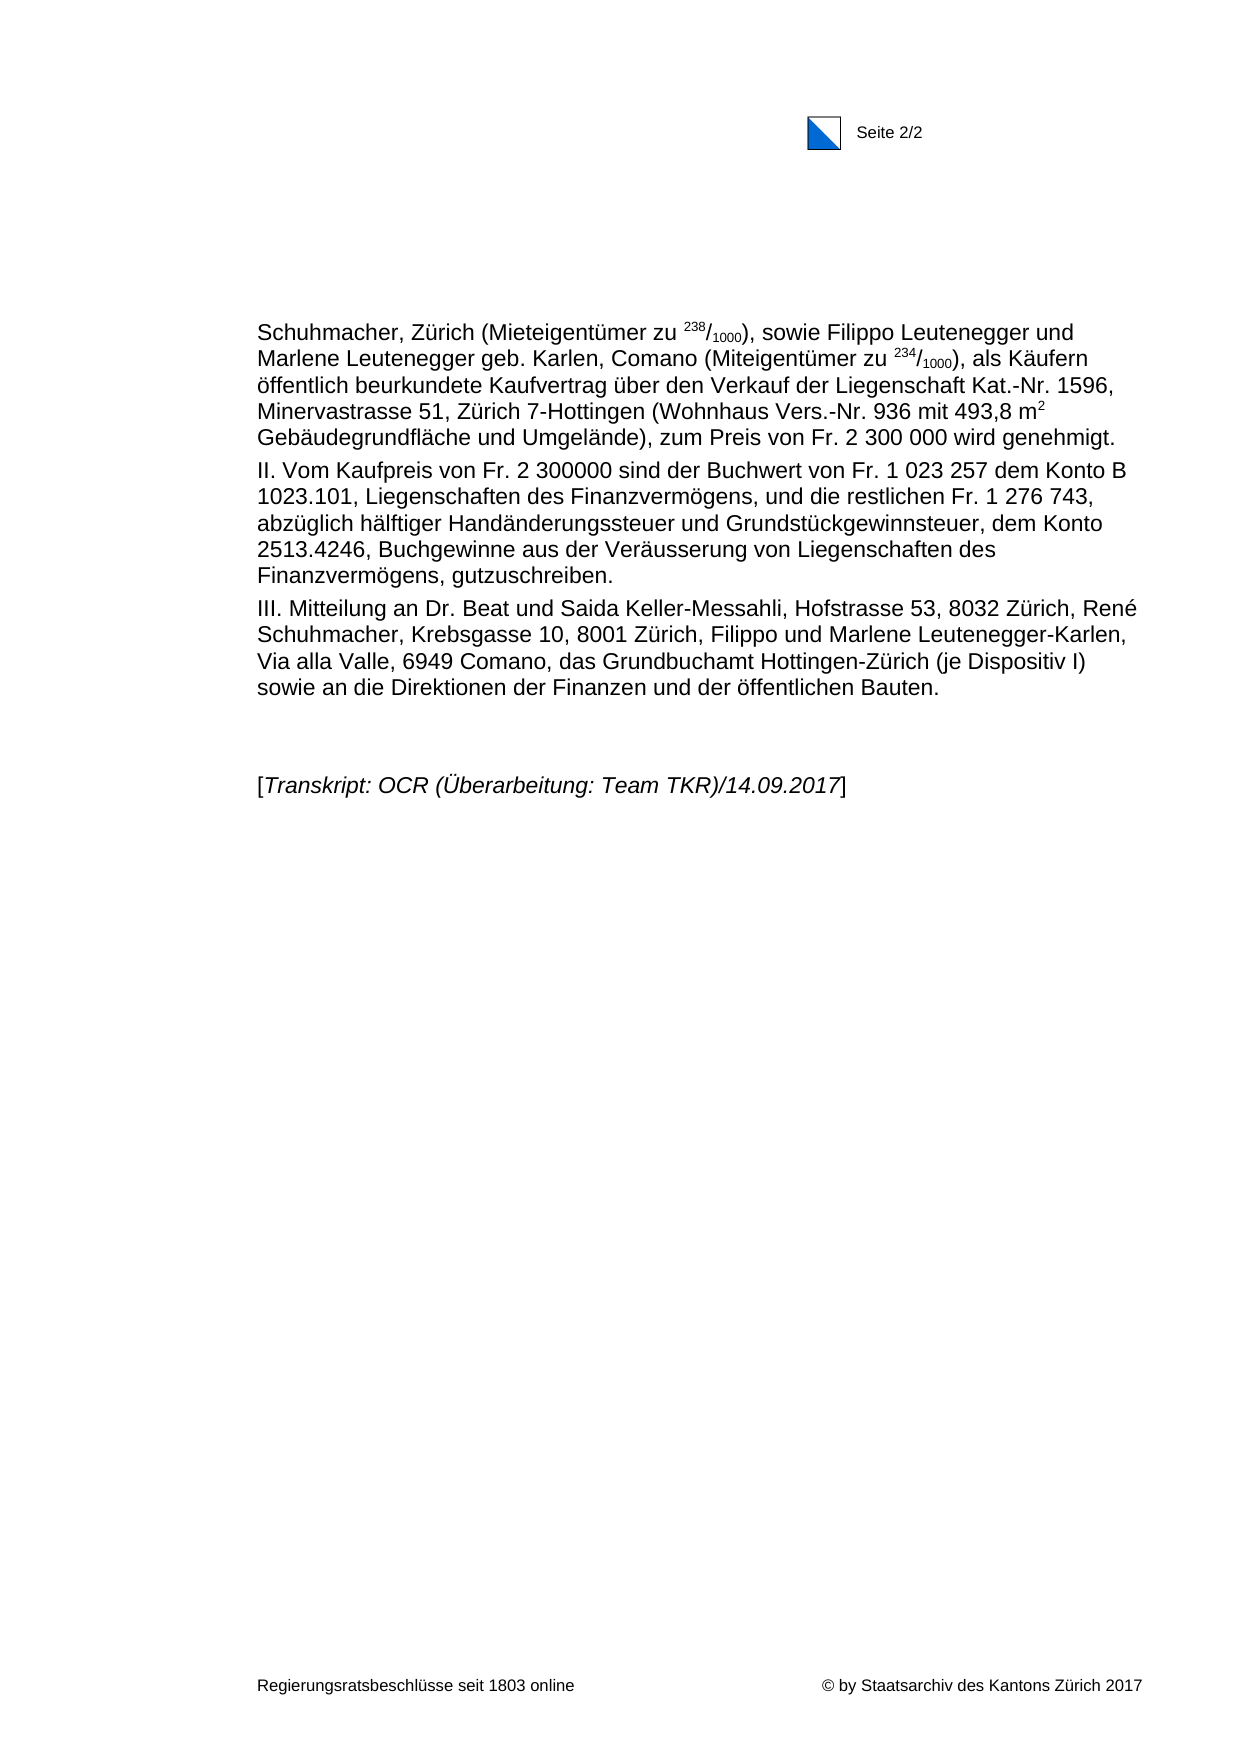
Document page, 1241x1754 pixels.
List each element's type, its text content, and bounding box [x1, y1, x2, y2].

picture [806, 115, 842, 151]
text [Transkript: OCR (Überarbeitung: Team TKR)/14.09.2017] [257, 772, 1146, 798]
text II. Vom Kaufpreis von Fr. 2 300000 sind der Buchwert von Fr. 1 023 257 dem Konto B 1023.101, Liegenschaften des Finanzvermögens, und die restlichen Fr. 1 276 743, abzüglich hälftiger Handänderungssteuer und Grundstückgewinnsteuer, dem Konto 2513.4246, Buchgewinne aus der Veräusserung von Liegenschaften des Finanzvermögens, gutzuschreiben. [257, 457, 1146, 589]
text III. Mitteilung an Dr. Beat und Saida Keller-Messahli, Hofstrasse 53, 8032 Zürich, René Schuhmacher, Krebsgasse 10, 8001 Zürich, Filippo und Marlene Leutenegger-Karlen, Via alla Valle, 6949 Comano, das Grundbuchamt Hottingen-Zürich (je Dispositiv I) sowie an die Direktionen der Finanzen und der öffentlichen Bauten. [257, 595, 1146, 700]
